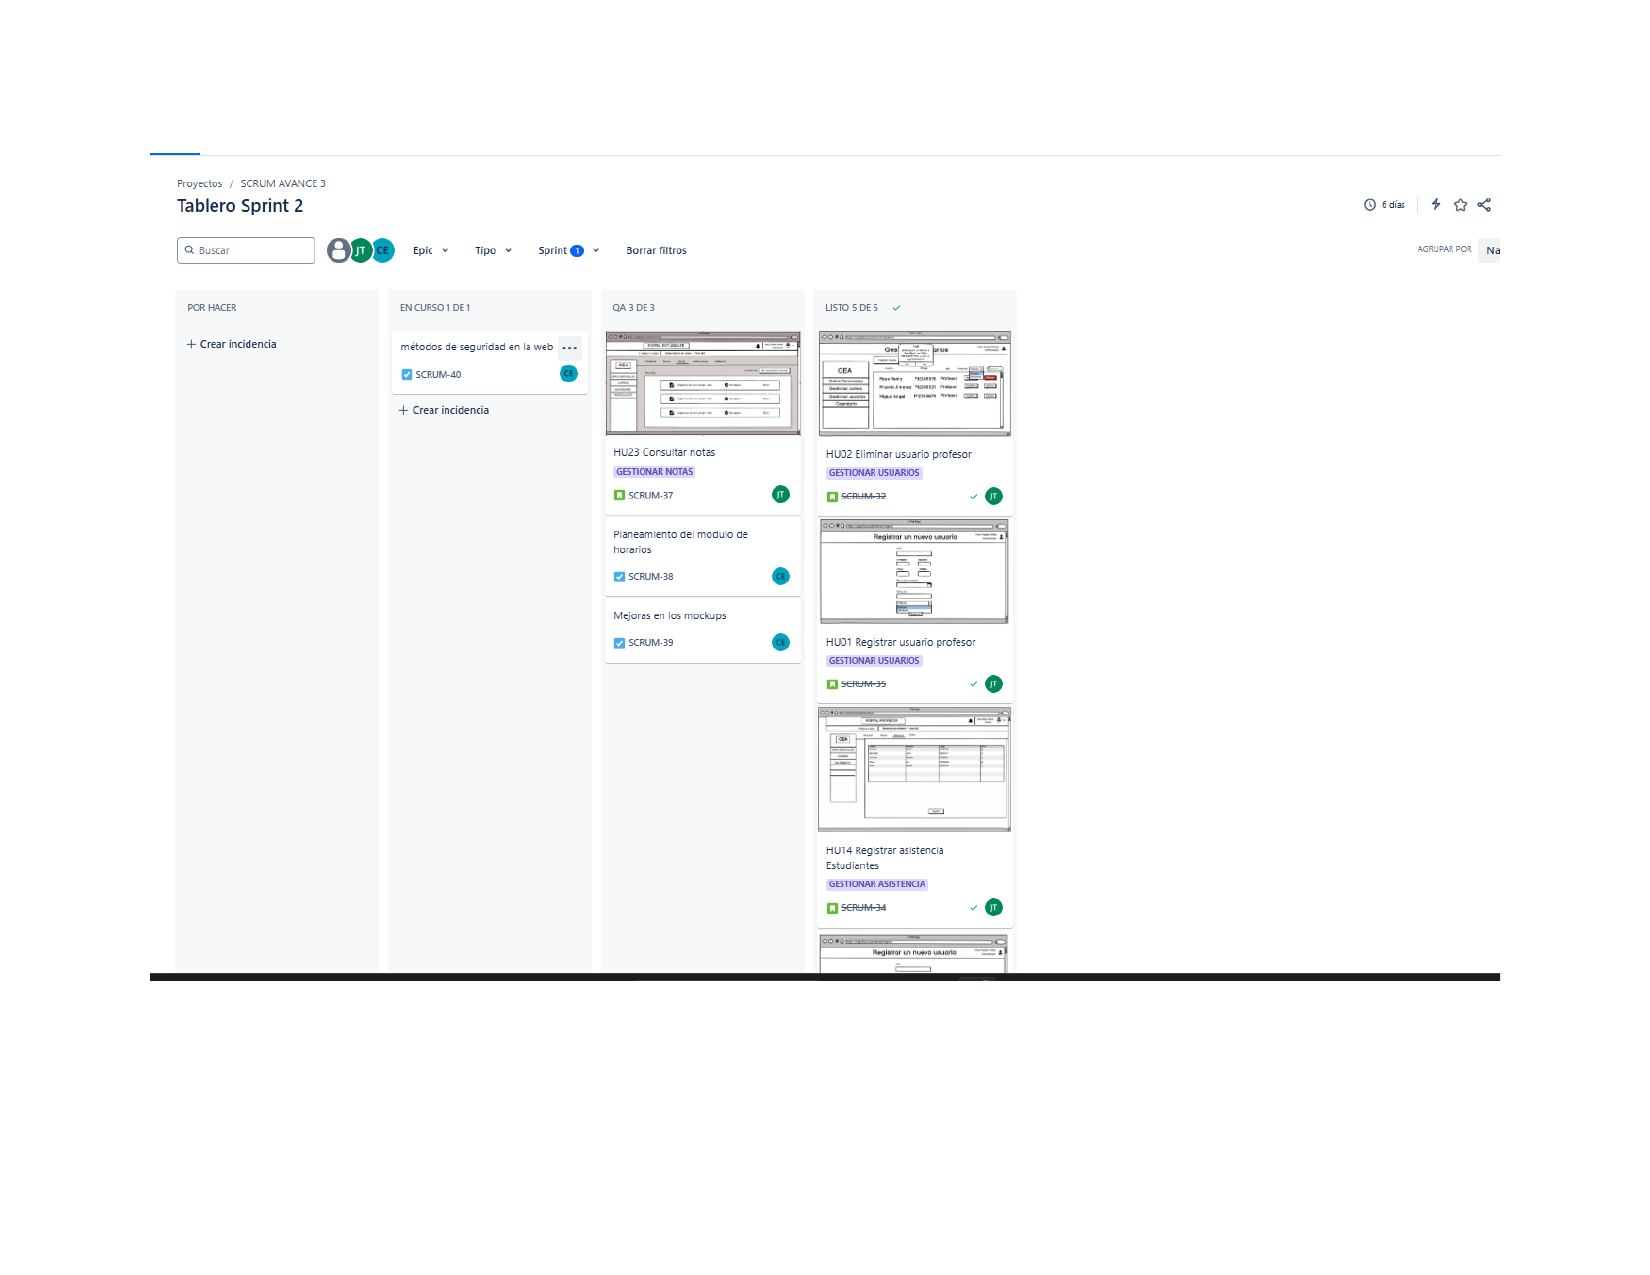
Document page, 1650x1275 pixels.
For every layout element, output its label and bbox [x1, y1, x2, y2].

picture [150, 150, 1500, 981]
